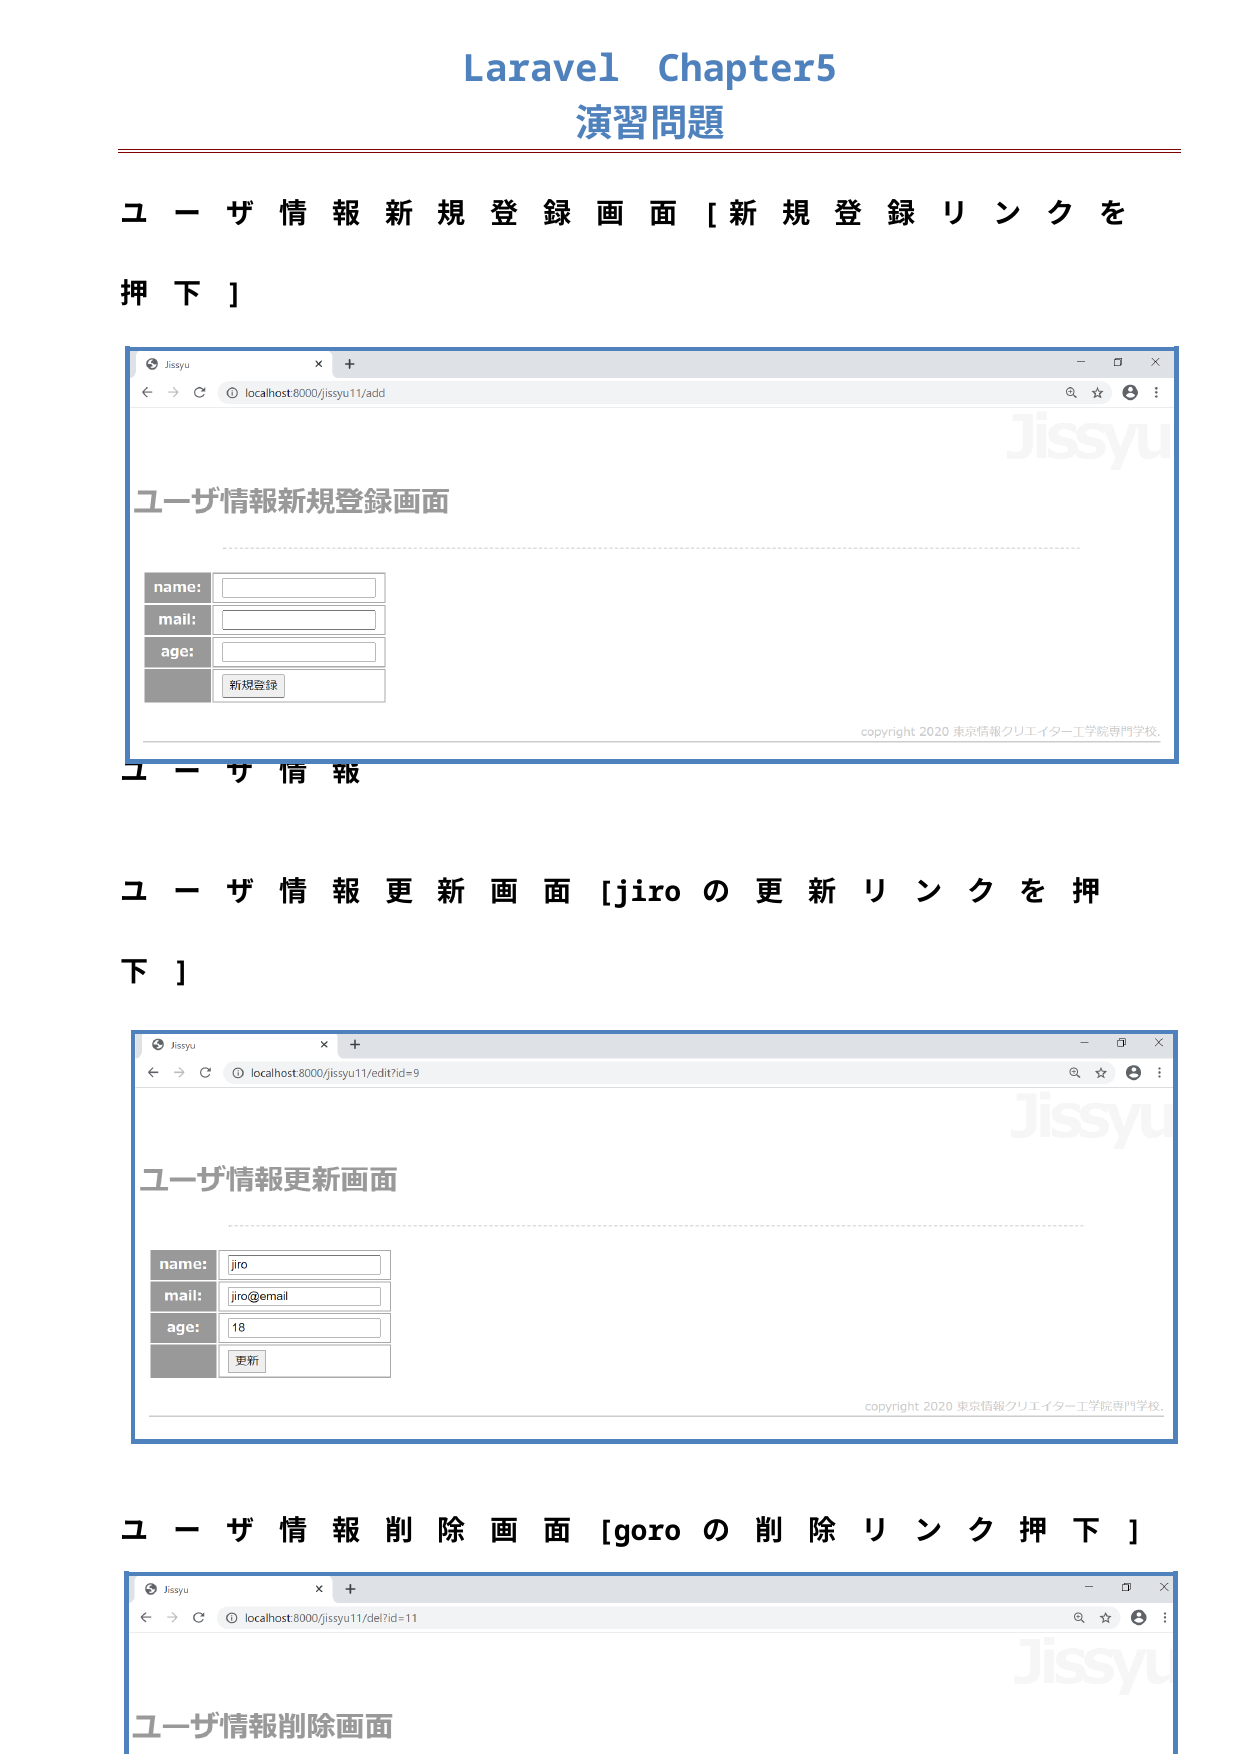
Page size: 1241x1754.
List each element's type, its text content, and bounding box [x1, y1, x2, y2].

text ユーザ情報削除画面[goroの削除リンク押下] [120, 1488, 1179, 1568]
picture [135, 1034, 1173, 1439]
text ユーザ情報更新画面[jiroの更新リンクを押下] [120, 849, 1179, 1009]
text ユーザ情報 [120, 730, 1179, 809]
text ユーザ情報新規登録画面[新規登録リンクを押下] [120, 171, 1179, 331]
picture [129, 1576, 1173, 1754]
picture [130, 351, 1174, 759]
